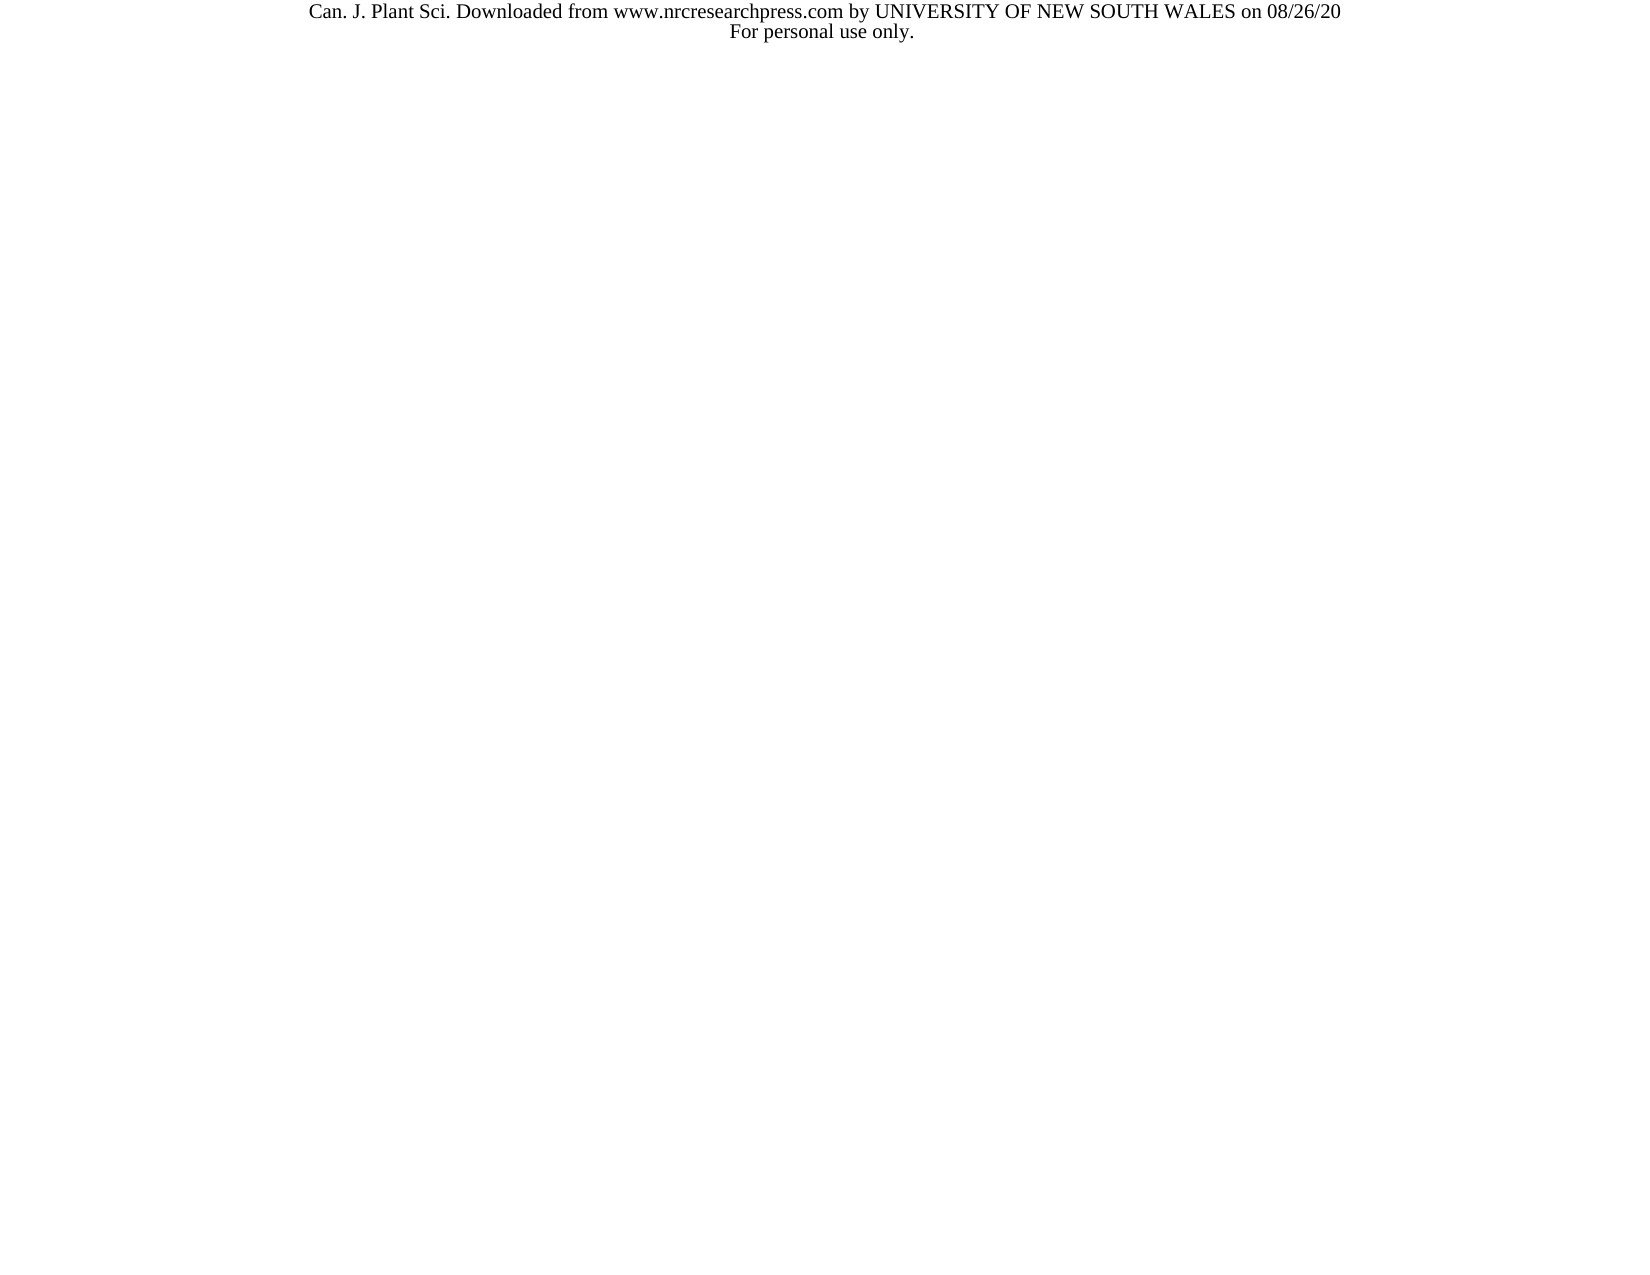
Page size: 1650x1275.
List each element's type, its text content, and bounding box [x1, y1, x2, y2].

text For personal use only. [150, 23, 1494, 42]
text Can. J. Plant Sci. Downloaded from www.nrcresearchpress.com by UNIVERSITY OF NEW SOUTH WALES on 08/26/20 [150, 0, 1500, 23]
